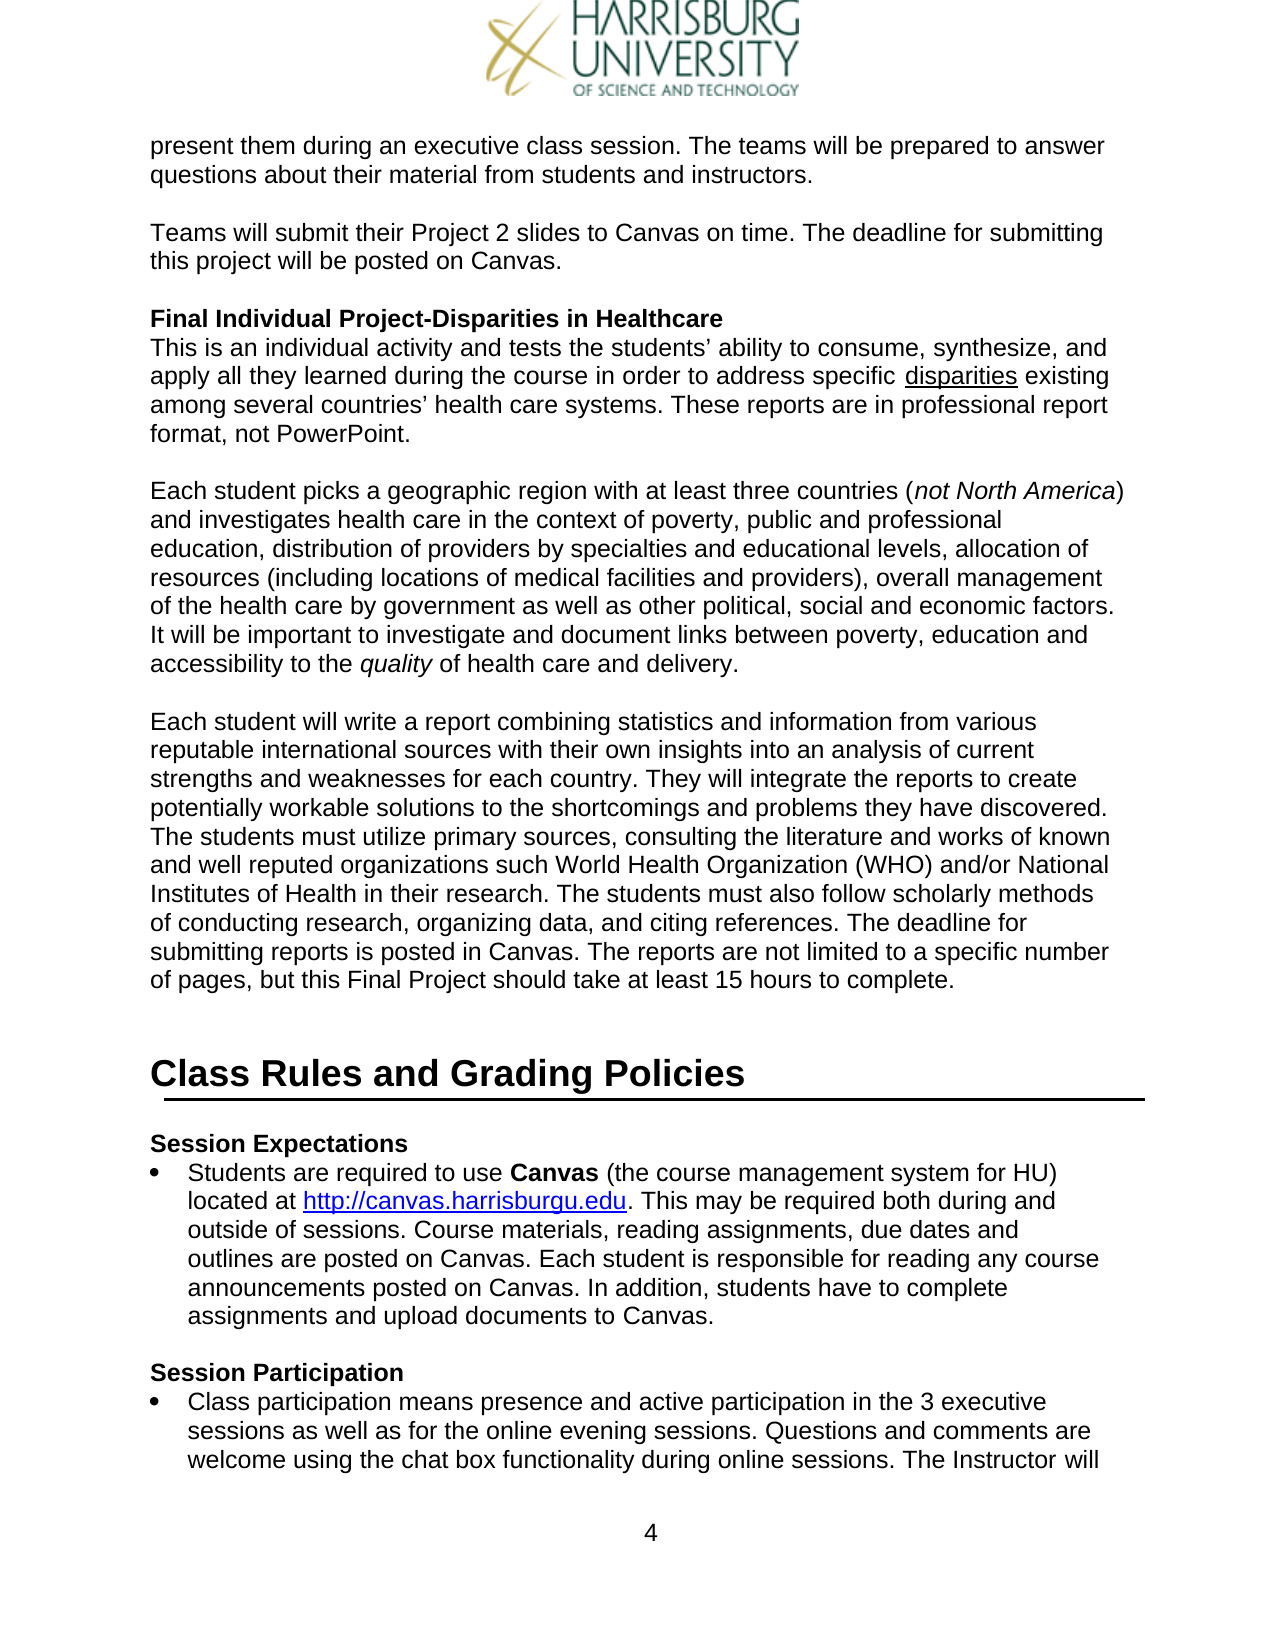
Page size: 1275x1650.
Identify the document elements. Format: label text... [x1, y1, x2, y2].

subtitle Class Rules and Grading Policies [150, 1052, 1185, 1095]
subtitle Final Individual Project-Disparities in Healthcare [150, 304, 1185, 333]
list Students are required to use Canvas (the course management system for HU) located at http://canvas.harrisburgu.edu. This may be required both during and outside of sessions. Course materials, reading assignments, due dates and outlines are posted on Canvas. Each student is responsible for reading any course announcements posted on Canvas. In addition, students have to complete assignments and upload documents to Canvas. [150, 1157, 1113, 1330]
text Each student will write a report combining statistics and information from various reputable international sources with their own insights into an analysis of current strengths and weaknesses for each country. They will integrate the reports to create potentially workable solutions to the shortcomings and problems they have discovered. The students must utilize primary sources, consulting the literature and works of known and well reputed organizations such World Health Organization (WHO) and/or National Institutes of Health in their research. The students must also follow scholarly methods of conducting research, organizing data, and citing references. The deadline for submitting reports is posted in Canvas. The reports are not limited to a specific number of pages, but this Final Project should take at least 15 hours to complete. [150, 706, 1114, 994]
subtitle Session Expectations [150, 1129, 1185, 1157]
text This is an individual activity and tests the students’ ability to consume, synthesize, and apply all they learned during the course in order to address specific disparities existing among several countries’ health care systems. These reports are in professional report format, not PowerPoint. [150, 333, 1110, 448]
text Teams will submit their Project 2 slides to Canvas on time. The deadline for submitting this project will be posted on Canvas. [150, 218, 1105, 275]
picture [486, 0, 799, 96]
text present them during an executive class session. The teams will be prepared to answer questions about their material from students and instructors. [150, 131, 1106, 189]
list Class participation means presence and active participation in the 3 executive sessions as well as for the online evening sessions. Questions and comments are welcome using the chat box functionality during online sessions. The Instructor will [150, 1387, 1100, 1474]
subtitle Session Participation [150, 1359, 1185, 1387]
text Each student picks a geographic region with at least three countries (not North America) and investigates health care in the context of poverty, public and professional education, distribution of providers by specialties and educational levels, allocation of resources (including locations of medical facilities and providers), overall management of the health care by government as well as other political, social and economic factors. It will be important to investigate and document links between poverty, education and accessibility to the quality of health care and delivery. [150, 476, 1125, 678]
